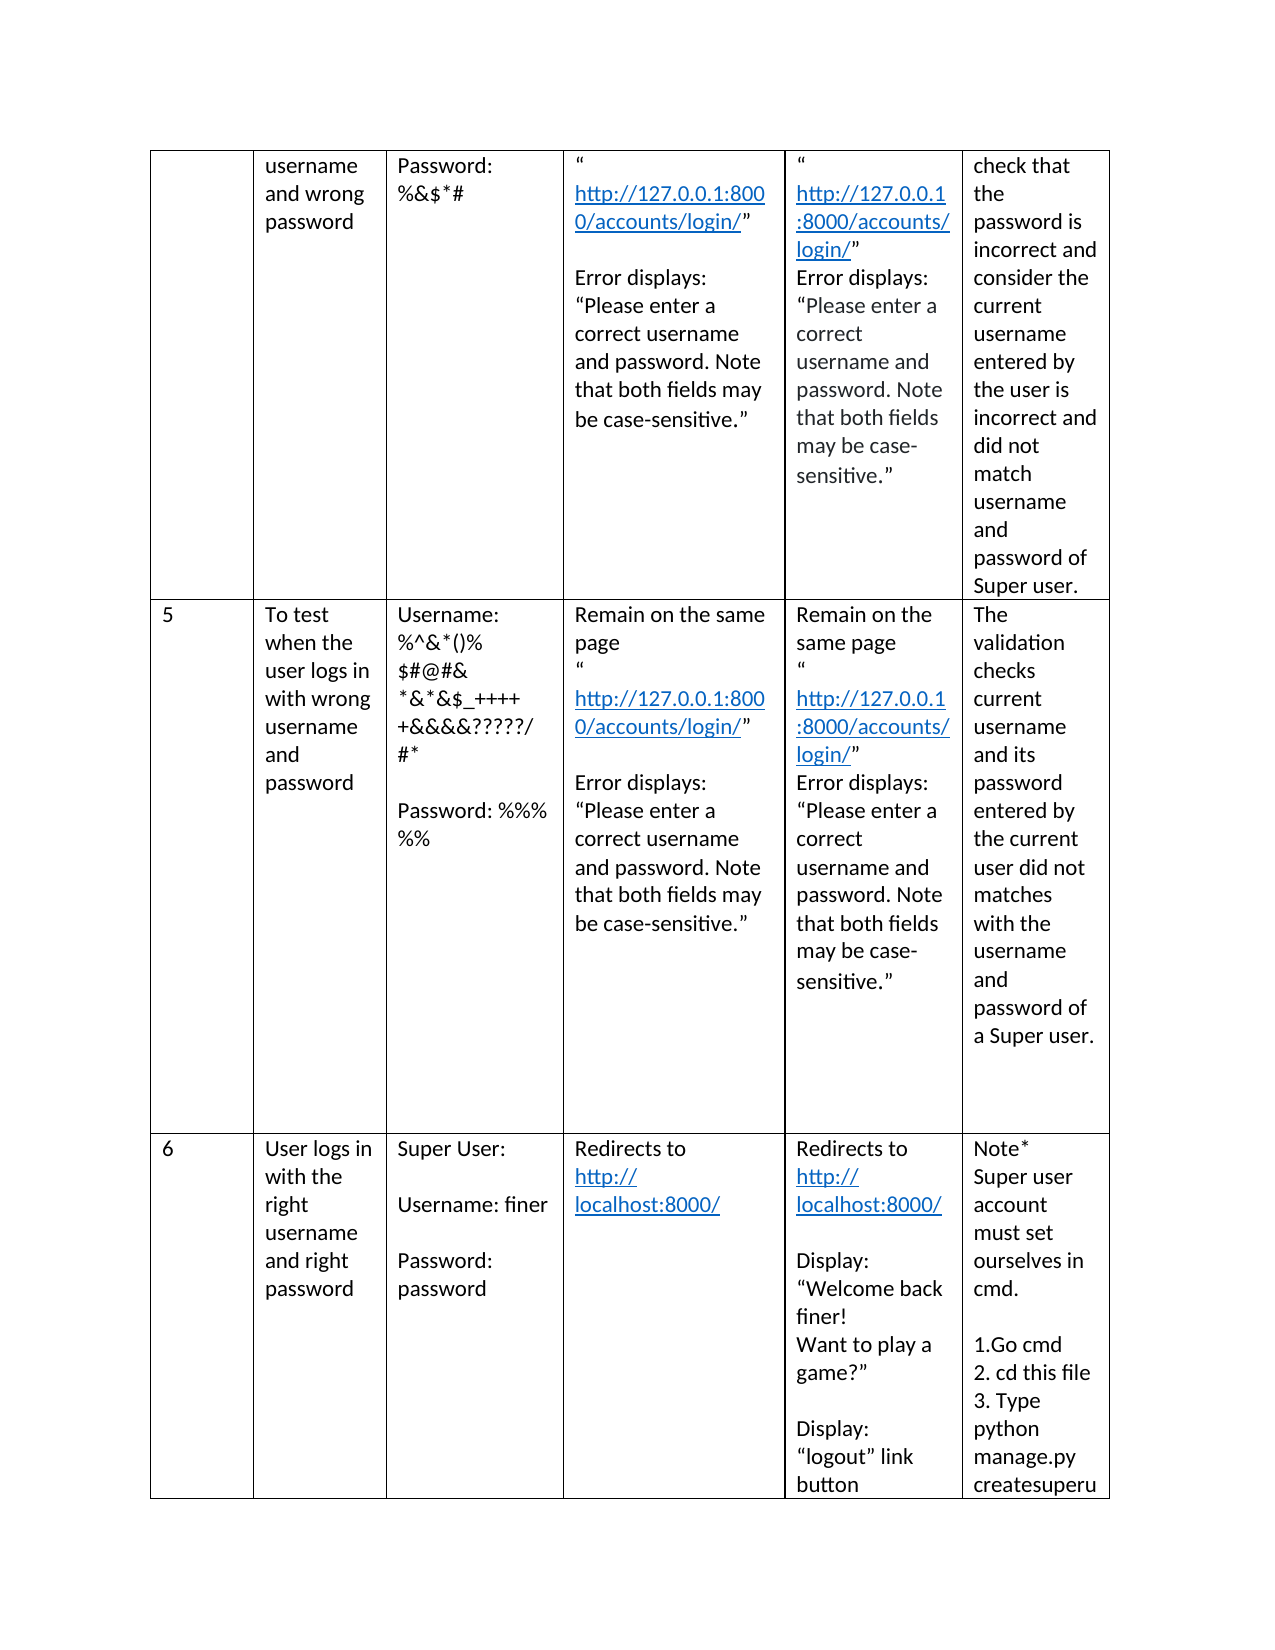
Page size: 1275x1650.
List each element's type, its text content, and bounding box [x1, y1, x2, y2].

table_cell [254, 151, 386, 599]
table_cell Username: %^&*()%$#@#& *&*&$_+++++&&&&?????/ #* Password: %%%%% [387, 600, 563, 1133]
table_cell To test when the user logs in with wrong username and password [254, 600, 386, 1133]
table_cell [963, 151, 1109, 599]
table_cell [564, 151, 784, 599]
table_cell 4 [151, 151, 253, 599]
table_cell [387, 151, 563, 599]
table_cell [786, 151, 962, 599]
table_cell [786, 1134, 962, 1498]
table_cell 5 [151, 600, 253, 1133]
table_cell The validation checks current username and its password entered by the current user did not matches with the username and password of a Super user. [963, 600, 1109, 1133]
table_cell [254, 1134, 386, 1498]
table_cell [963, 1134, 1109, 1498]
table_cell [387, 1134, 563, 1498]
table_cell 6 [151, 1134, 253, 1498]
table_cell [564, 1134, 784, 1498]
